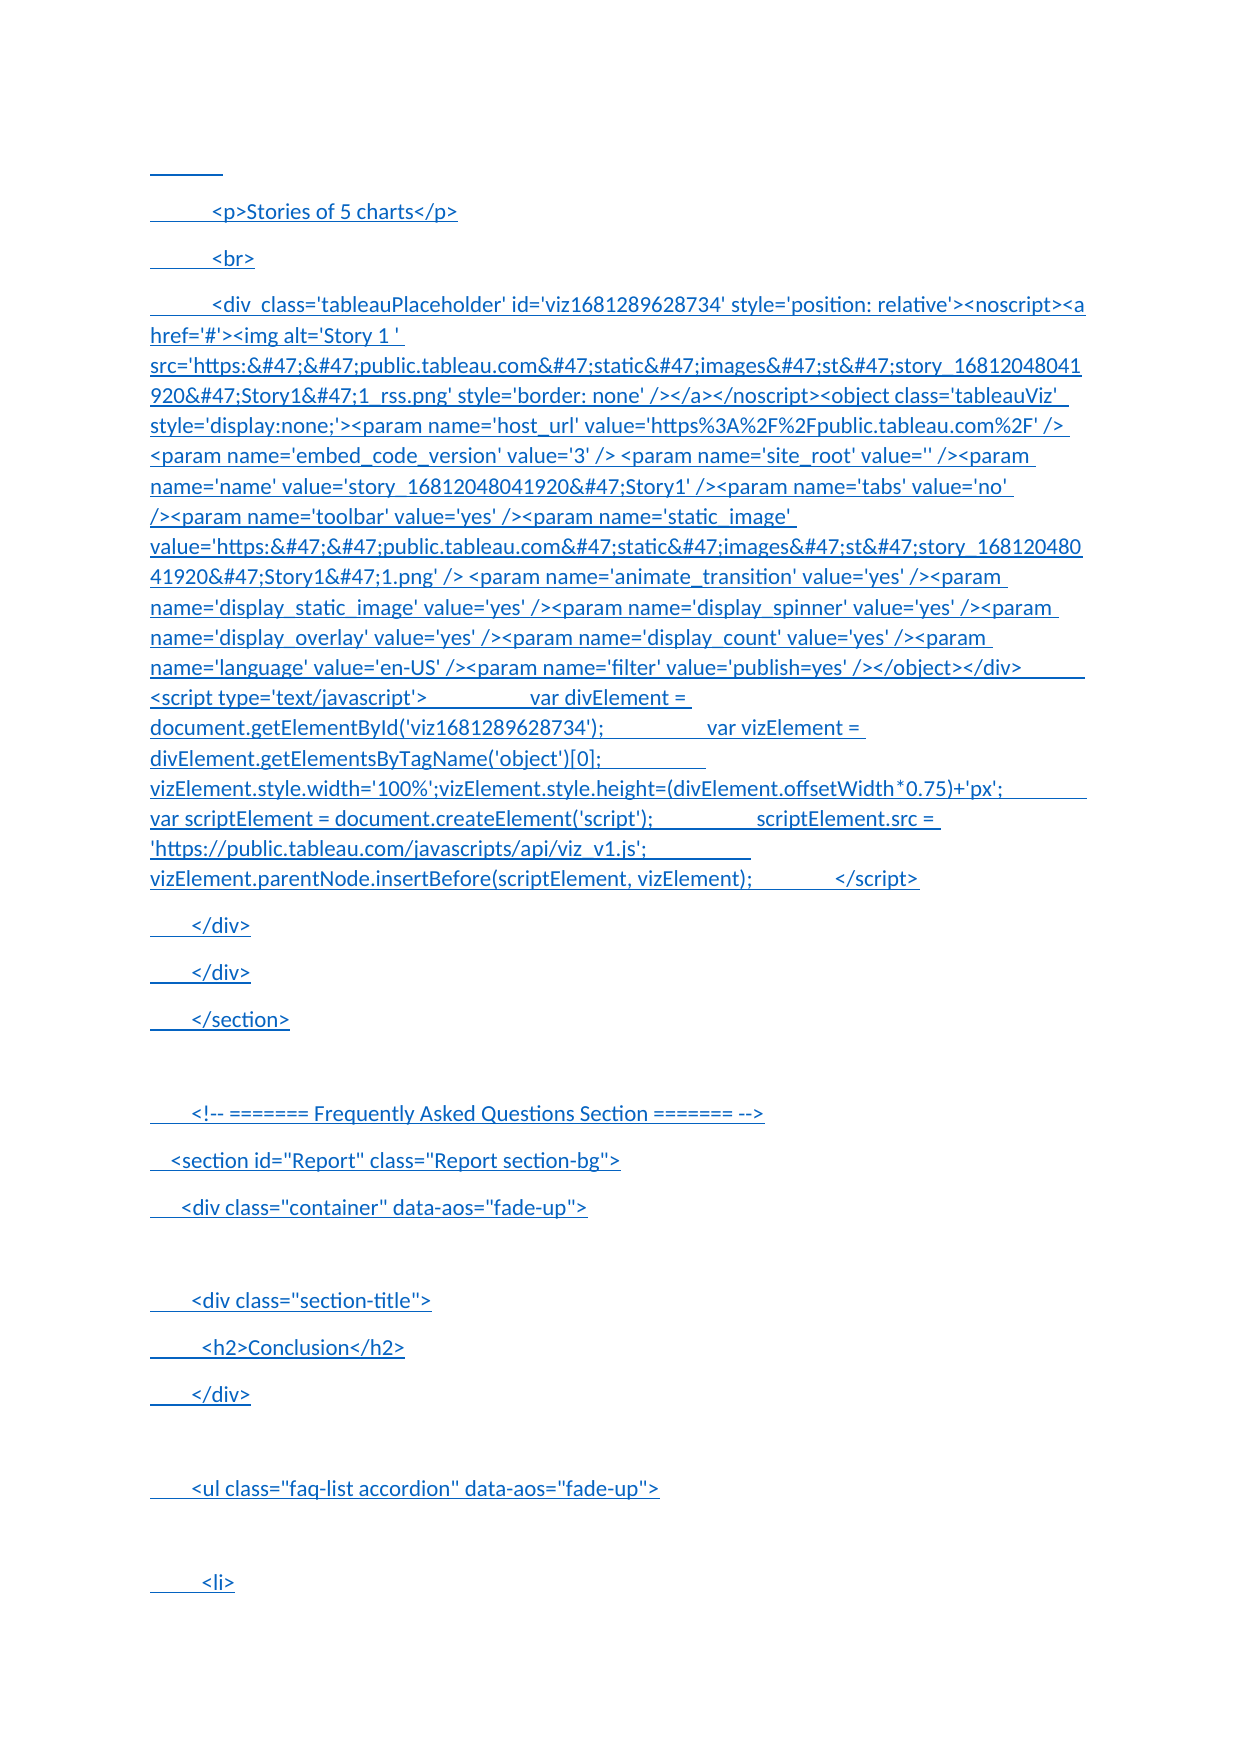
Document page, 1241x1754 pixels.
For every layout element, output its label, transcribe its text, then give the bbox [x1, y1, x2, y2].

text <div class='tableauPlaceholder' id='viz1681289628734' style='position: relative'><noscript><a href='#'><img alt='Story 1 ' src='https:&#47;&#47;public.tableau.com&#47;static&#47;images&#47;st&#47;story_16812048041920&#47;Story1&#47;1_rss.png' style='border: none' /></a></noscript><object class='tableauViz' style='display:none;'><param name='host_url' value='https%3A%2F%2Fpublic.tableau.com%2F' /> <param name='embed_code_version' value='3' /> <param name='site_root' value='' /><param name='name' value='story_16812048041920&#47;Story1' /><param name='tabs' value='no' /><param name='toolbar' value='yes' /><param name='static_image' value='https:&#47;&#47;public.tableau.com&#47;static&#47;images&#47;st&#47;story_16812048041920&#47;Story1&#47;1.png' /> <param name='animate_transition' value='yes' /><param name='display_static_image' value='yes' /><param name='display_spinner' value='yes' /><param name='display_overlay' value='yes' /><param name='display_count' value='yes' /><param name='language' value='en-US' /><param name='filter' value='publish=yes' /></object></div> <script type='text/javascript'> var divElement = document.getElementById('viz1681289628734'); var vizElement = divElement.getElementsByTagName('object')[0]; vizElement.style.width='100%';vizElement.style.height=(divElement.offsetWidth*0.75)+'px'; var scriptElement = document.createElement('script'); scriptElement.src = 'https://public.tableau.com/javascripts/api/viz_v1.js'; vizElement.parentNode.insertBefore(scriptElement, vizElement); </script> [150, 291, 1090, 893]
text <section id="Report" class="Report section-bg"> [150, 1146, 1090, 1174]
text <!-- ======= Frequently Asked Questions Section ======= --> [150, 1099, 1090, 1127]
text <div class="container" data-aos="fade-up"> [150, 1193, 1090, 1221]
text <br> [150, 244, 1090, 272]
text <h2>Conclusion</h2> [150, 1333, 1090, 1361]
text </div> [150, 911, 1090, 939]
text <ul class="faq-list accordion" data-aos="fade-up"> [150, 1474, 1090, 1502]
text <div class="section-title"> [150, 1286, 1090, 1314]
text </div> [150, 1380, 1090, 1408]
text <p>Stories of 5 charts</p> [150, 197, 1090, 225]
text </section> [150, 1005, 1090, 1033]
text </div> [150, 958, 1090, 986]
text <li> [150, 1568, 1090, 1596]
